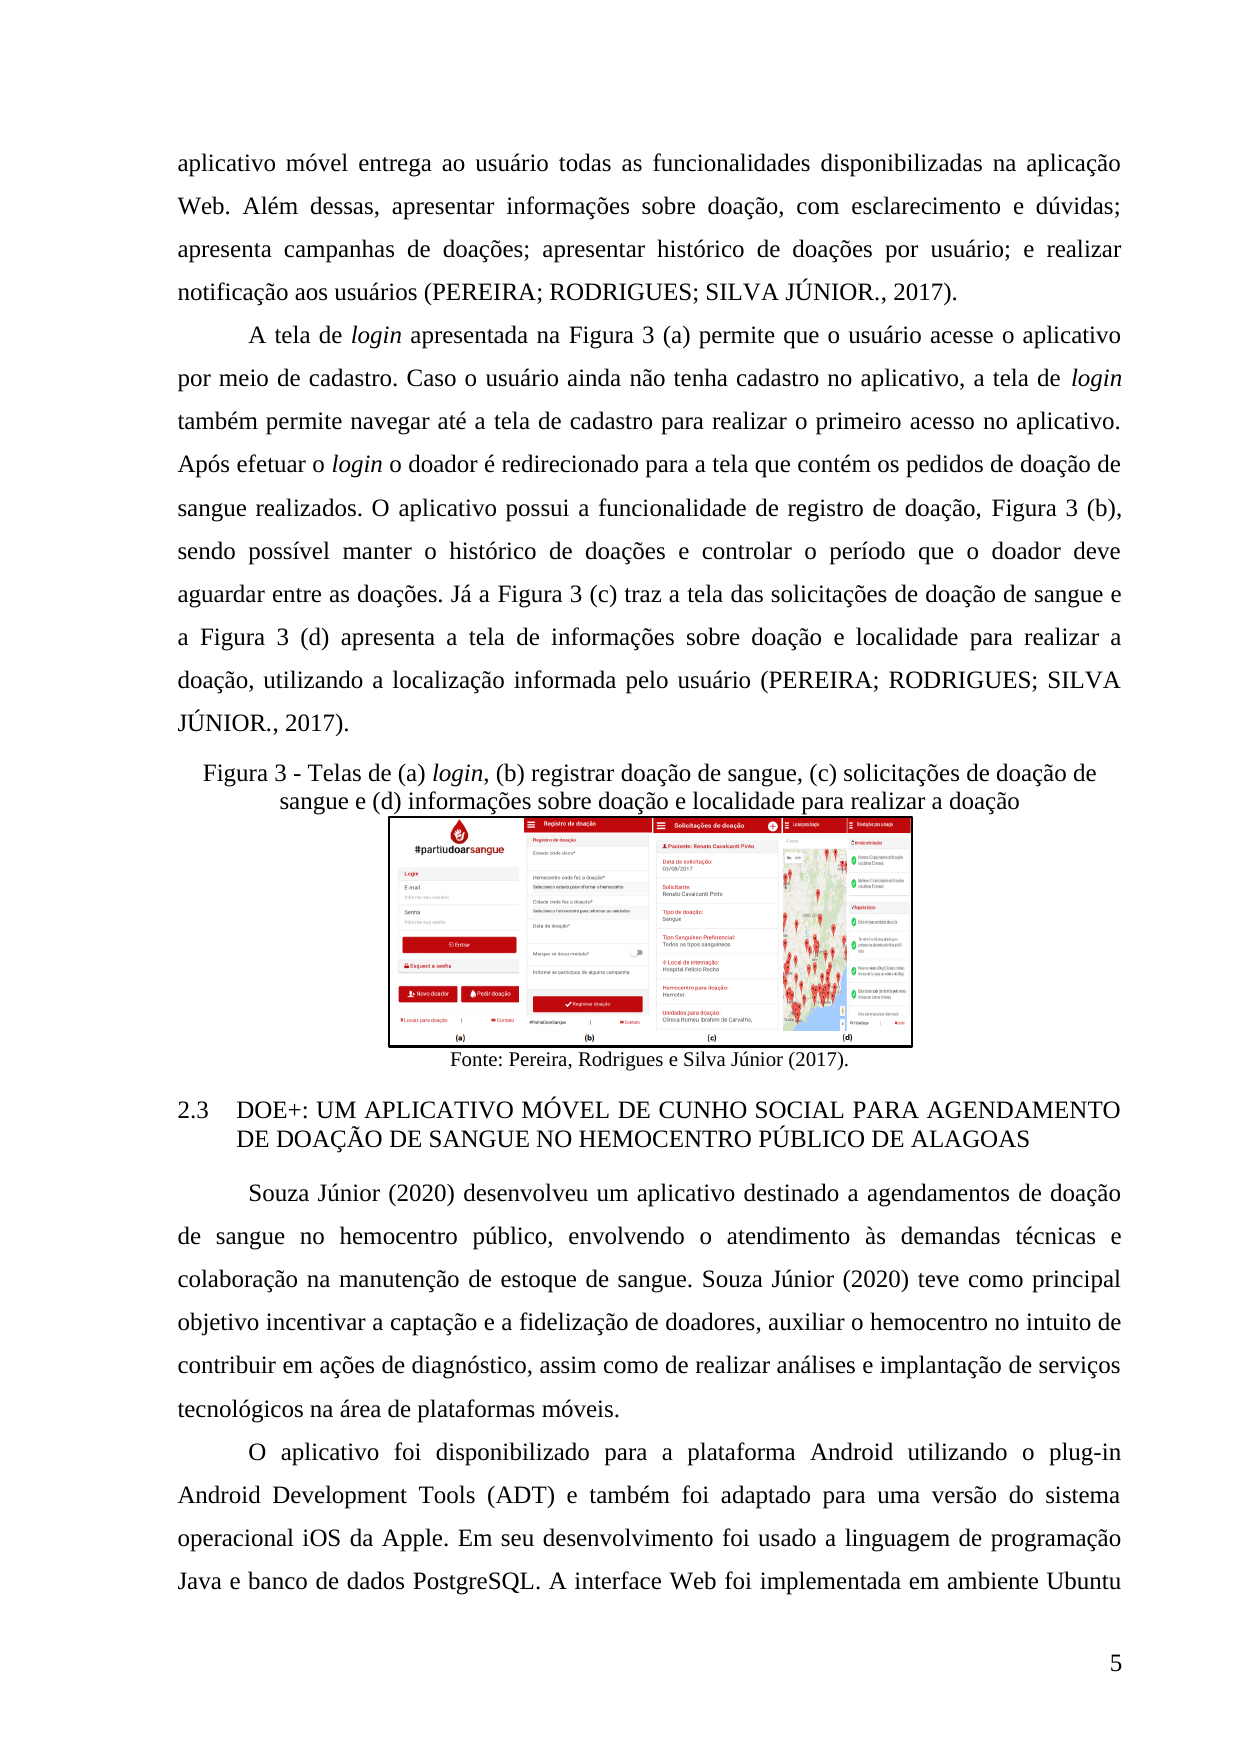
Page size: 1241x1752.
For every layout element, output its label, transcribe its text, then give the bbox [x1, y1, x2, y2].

text A tela de login apresentada na Figura 3 (a) permite que o usuário acesse o aplicativo por meio de cadastro. Caso o usuário ainda não tenha cadastro no aplicativo, a tela de login também permite navegar até a tela de cadastro para realizar o primeiro acesso no aplicativo. Após efetuar o login o doador é redirecionado para a tela que contém os pedidos de doação de sangue realizados. O aplicativo possui a funcionalidade de registro de doação, Figura 3 (b), sendo possível manter o histórico de doações e controlar o período que o doador deve aguardar entre as doações. Já a Figura 3 (c) traz a tela das solicitações de doação de sangue e a Figura 3 (d) apresenta a tela de informações sobre doação e localidade para realizar a doação, utilizando a localização informada pelo usuário (PEREIRA; RODRIGUES; SILVA JÚNIOR., 2017). [177, 320, 1122, 737]
text Fonte: Pereira, Rodrigues e Silva Júnior (2017). [177, 1047, 1122, 1071]
subtitle DOE+: Um Aplicativo Móvel de Cunho Social para Agendamento de Doação de Sangue no Hemocentro Público de Alagoas [177, 1096, 1122, 1153]
picture [390, 818, 911, 1045]
